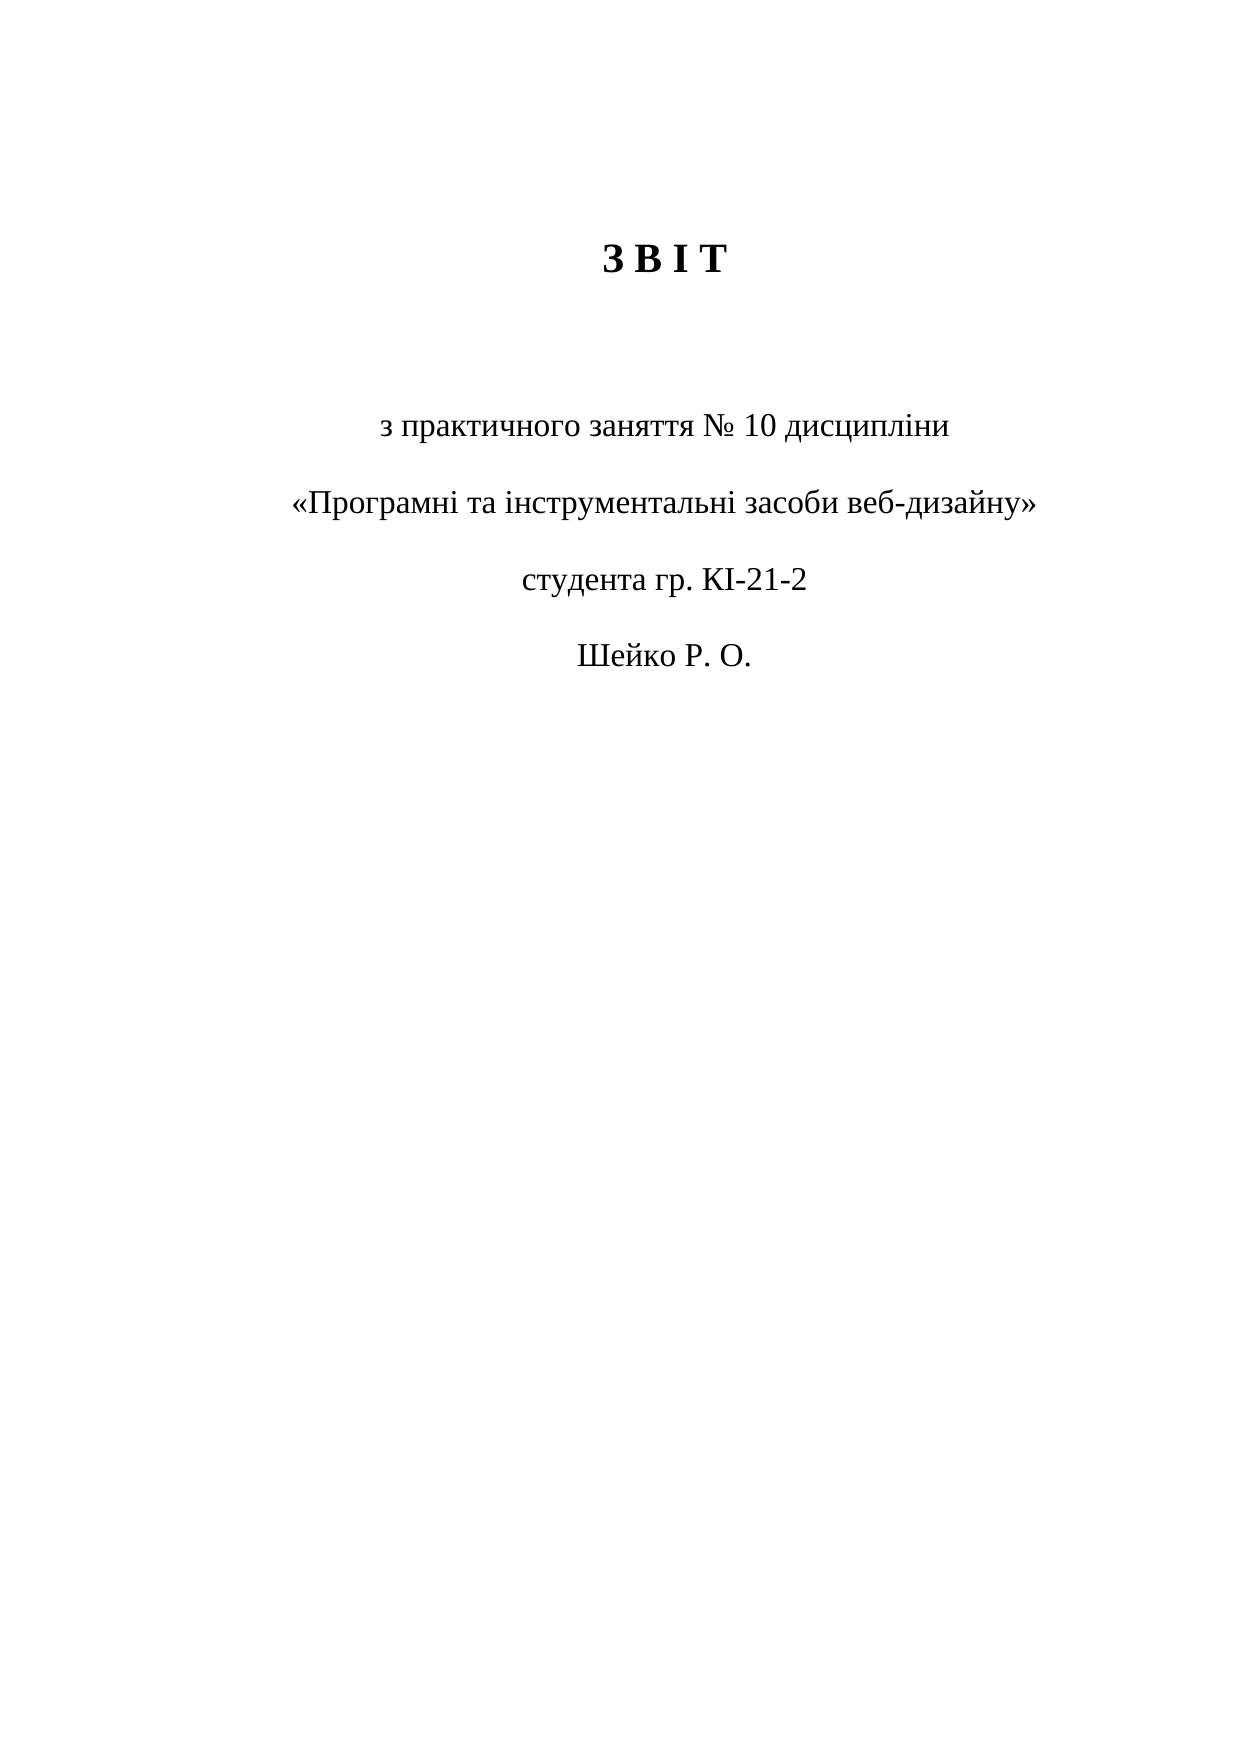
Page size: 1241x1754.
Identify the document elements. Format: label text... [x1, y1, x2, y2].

text з практичного заняття № 10 дисципліни [177, 406, 1152, 444]
text студента гр. КІ-21-2 [177, 559, 1152, 597]
text «Програмні та інструментальні засоби веб-дизайну» [177, 482, 1152, 521]
text Шейко Р. О. [177, 636, 1152, 674]
text З В І Т [177, 233, 1152, 281]
